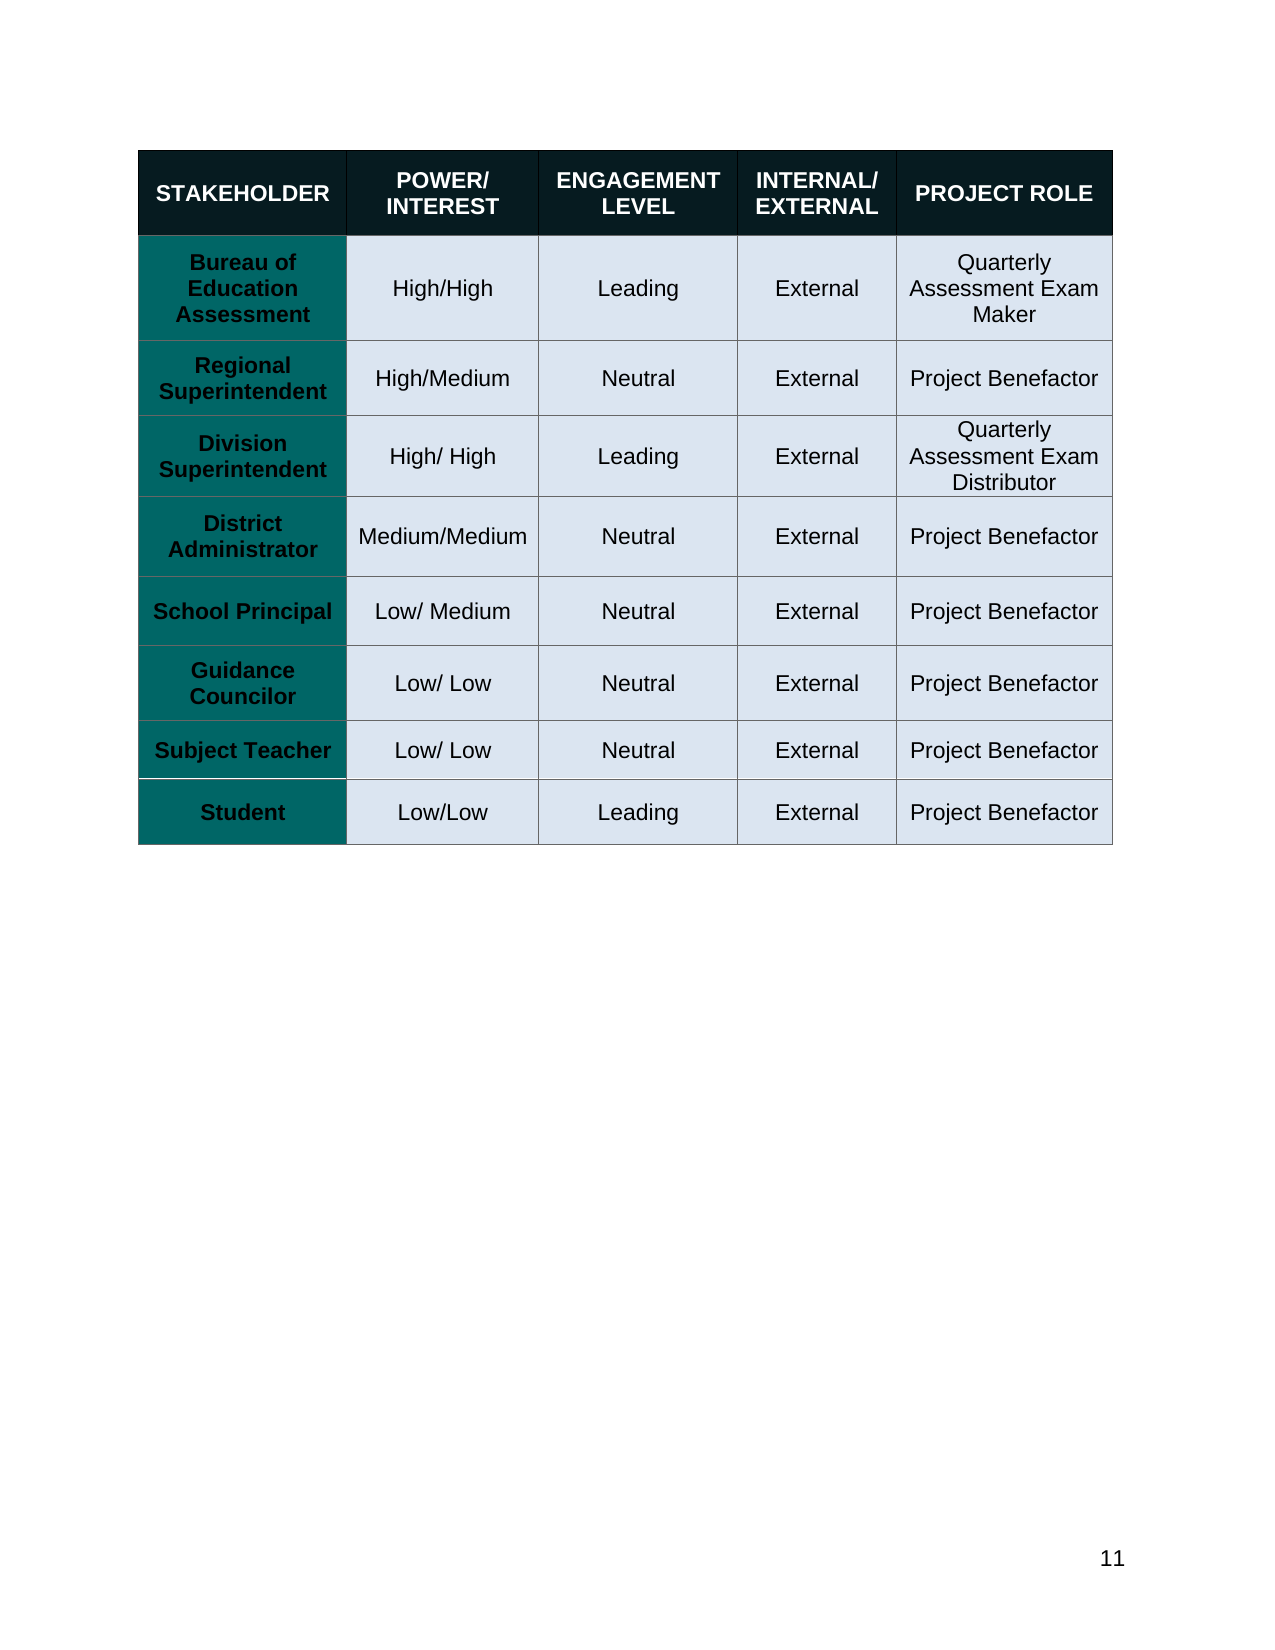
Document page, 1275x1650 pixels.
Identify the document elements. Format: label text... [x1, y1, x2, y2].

table_header STAKEHOLDER [139, 151, 346, 235]
table_cell Neutral [539, 341, 737, 415]
table_cell Leading [539, 416, 737, 496]
table_cell Project Benefactor [897, 646, 1112, 720]
table_header POWER/ INTEREST [347, 151, 538, 235]
table_header INTERNAL/ EXTERNAL [738, 151, 896, 235]
table_cell External [738, 577, 896, 645]
table_cell Low/ Medium [347, 577, 538, 645]
table_cell External [738, 341, 896, 415]
table_cell Guidance Councilor [139, 646, 346, 720]
table_cell High/Medium [347, 341, 538, 415]
table_cell Neutral [539, 646, 737, 720]
table_cell External [738, 497, 896, 576]
table_cell Project Benefactor [897, 341, 1112, 415]
table_cell School Principal [139, 577, 346, 645]
table_cell Neutral [539, 721, 737, 778]
table_header PROJECT ROLE [897, 151, 1112, 235]
table_cell High/ High [347, 416, 538, 496]
table_cell Bureau of Education Assessment [139, 236, 346, 340]
table_cell Low/ Low [347, 646, 538, 720]
table_cell District Administrator [139, 497, 346, 576]
table_cell Project Benefactor [897, 497, 1112, 576]
table_cell Quarterly Assessment Exam Distributor [897, 416, 1112, 496]
table_cell Low/Low [347, 780, 538, 844]
table_cell High/High [347, 236, 538, 340]
table_cell Quarterly Assessment Exam Maker [897, 236, 1112, 340]
table_cell Project Benefactor [897, 577, 1112, 645]
table_cell Subject Teacher [139, 721, 346, 778]
table_cell Leading [539, 780, 737, 844]
table_cell External [738, 780, 896, 844]
table_header ENGAGEMENT LEVEL [539, 151, 737, 235]
table_cell Student [139, 780, 346, 844]
table_cell Medium/Medium [347, 497, 538, 576]
table_cell External [738, 236, 896, 340]
table_cell Leading [539, 236, 737, 340]
table_cell External [738, 416, 896, 496]
table_cell External [738, 721, 896, 778]
table_cell Neutral [539, 497, 737, 576]
table_cell Low/ Low [347, 721, 538, 778]
table_cell Project Benefactor [897, 780, 1112, 844]
table_cell External [738, 646, 896, 720]
table_cell Division Superintendent [139, 416, 346, 496]
table_cell Neutral [539, 577, 737, 645]
table_cell Regional Superintendent [139, 341, 346, 415]
table_cell Project Benefactor [897, 721, 1112, 778]
